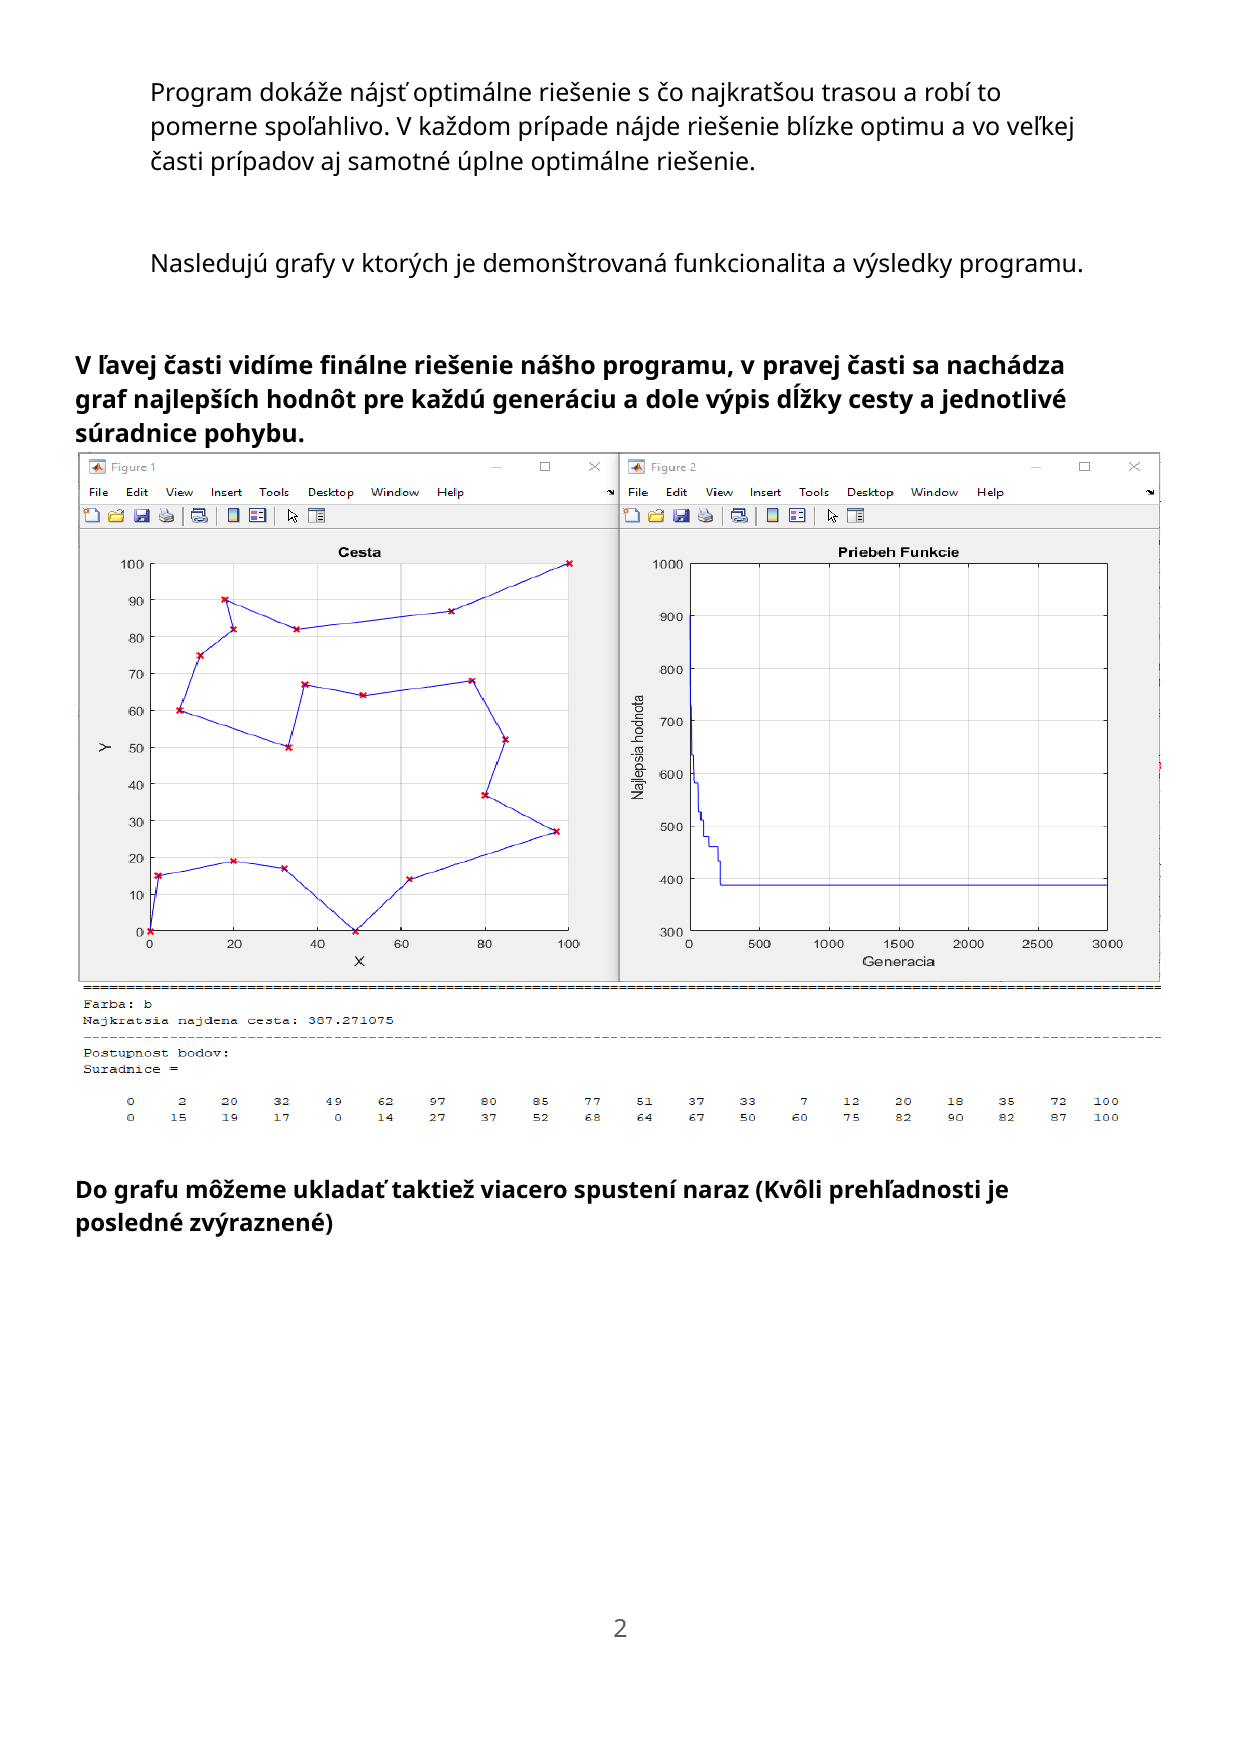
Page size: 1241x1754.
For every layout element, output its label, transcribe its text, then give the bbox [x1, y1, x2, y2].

text Do grafu môžeme ukladať taktiež viacero spustení naraz (Kvôli prehľadnosti je posledné zvýraznené) [75, 1173, 1090, 1238]
text Program dokáže nájsť optimálne riešenie s čo najkratšou trasou a robí to pomerne spoľahlivo. V každom prípade nájde riešenie blízke optimu a vo veľkej časti prípadov aj samotné úplne optimálne riešenie. [150, 75, 1090, 177]
text V ľavej časti vidíme finálne riešenie nášho programu, v pravej časti sa nachádza graf najlepších hodnôt pre každú generáciu a dole výpis dĺžky cesty a jednotlivé súradnice pohybu. [75, 347, 1090, 449]
picture [75, 449, 1164, 1139]
text Nasledujú grafy v ktorých je demonštrovaná funkcionalita a výsledky programu. [150, 245, 1090, 279]
